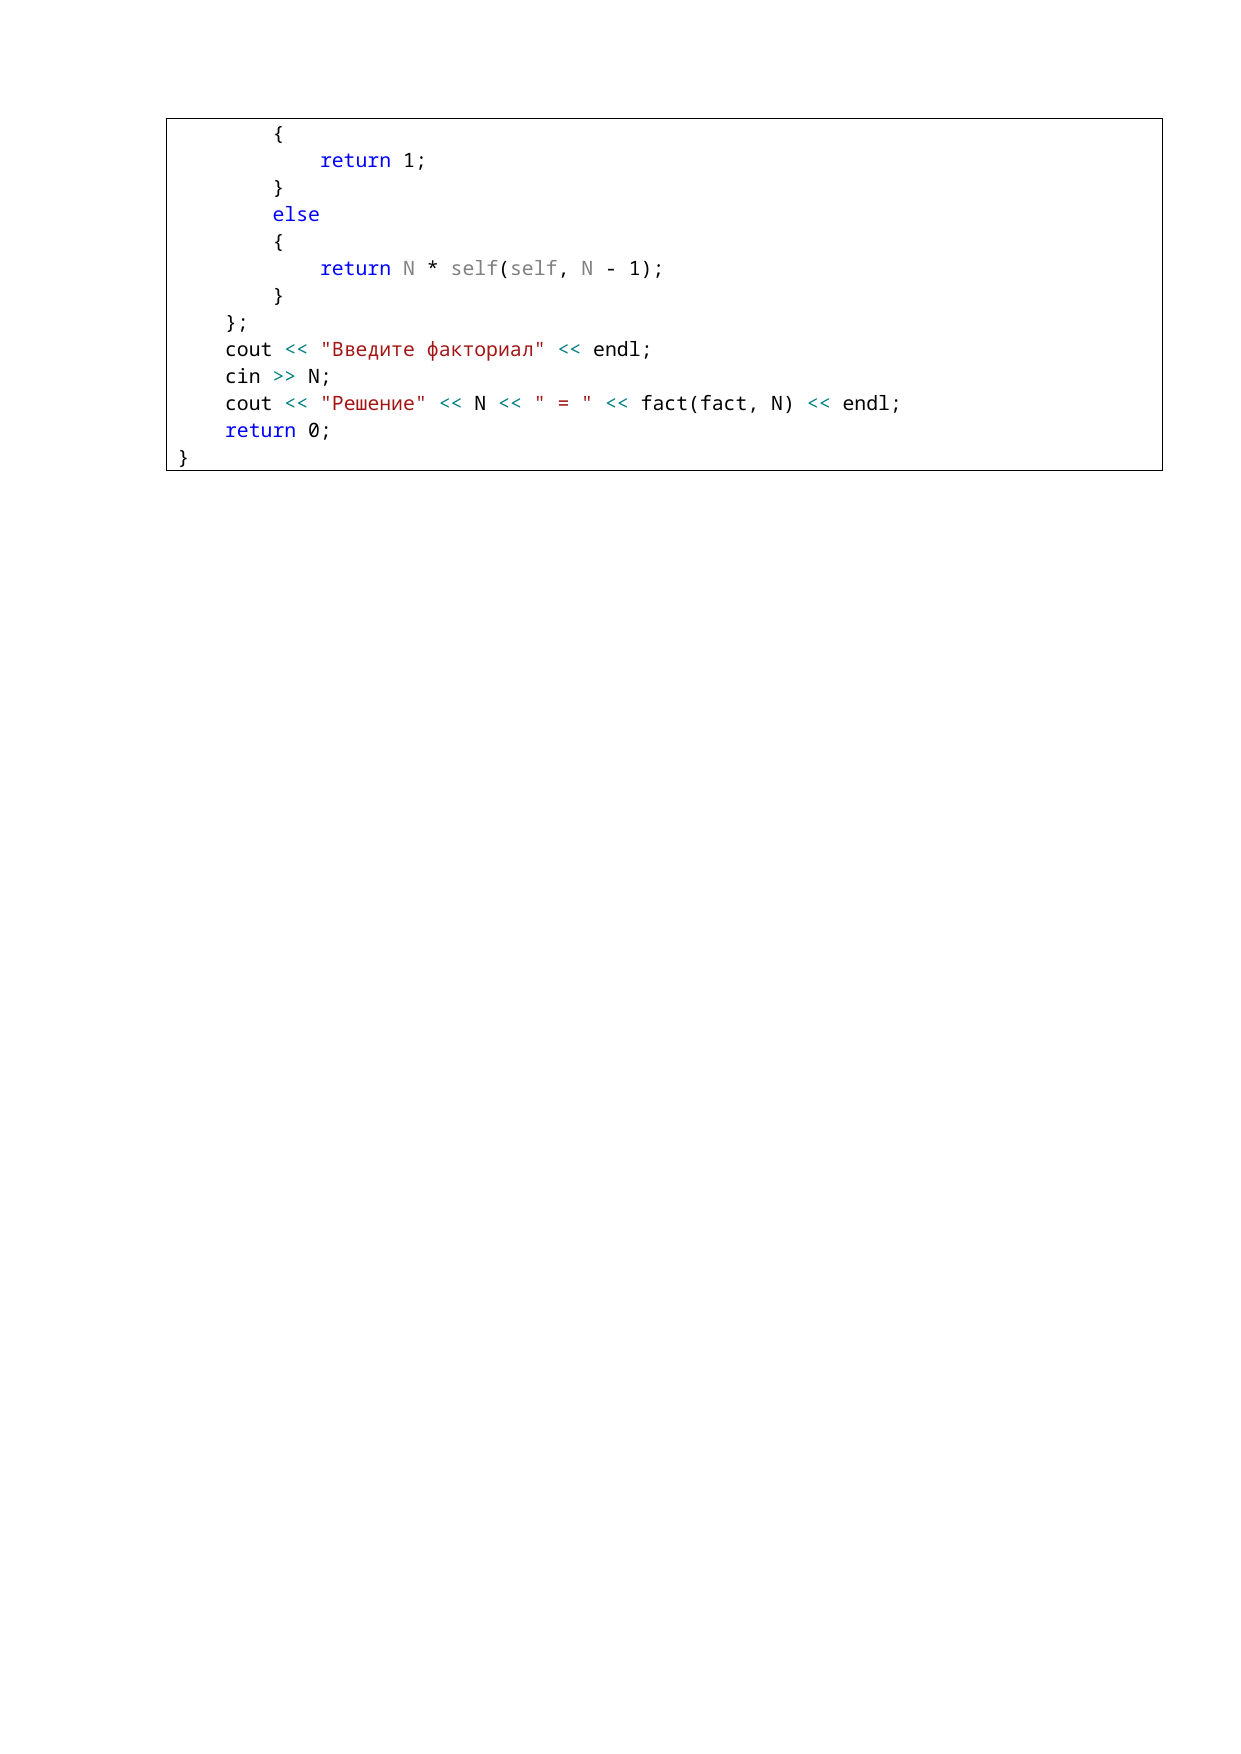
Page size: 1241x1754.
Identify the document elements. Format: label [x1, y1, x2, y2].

table_header [167, 119, 1162, 470]
